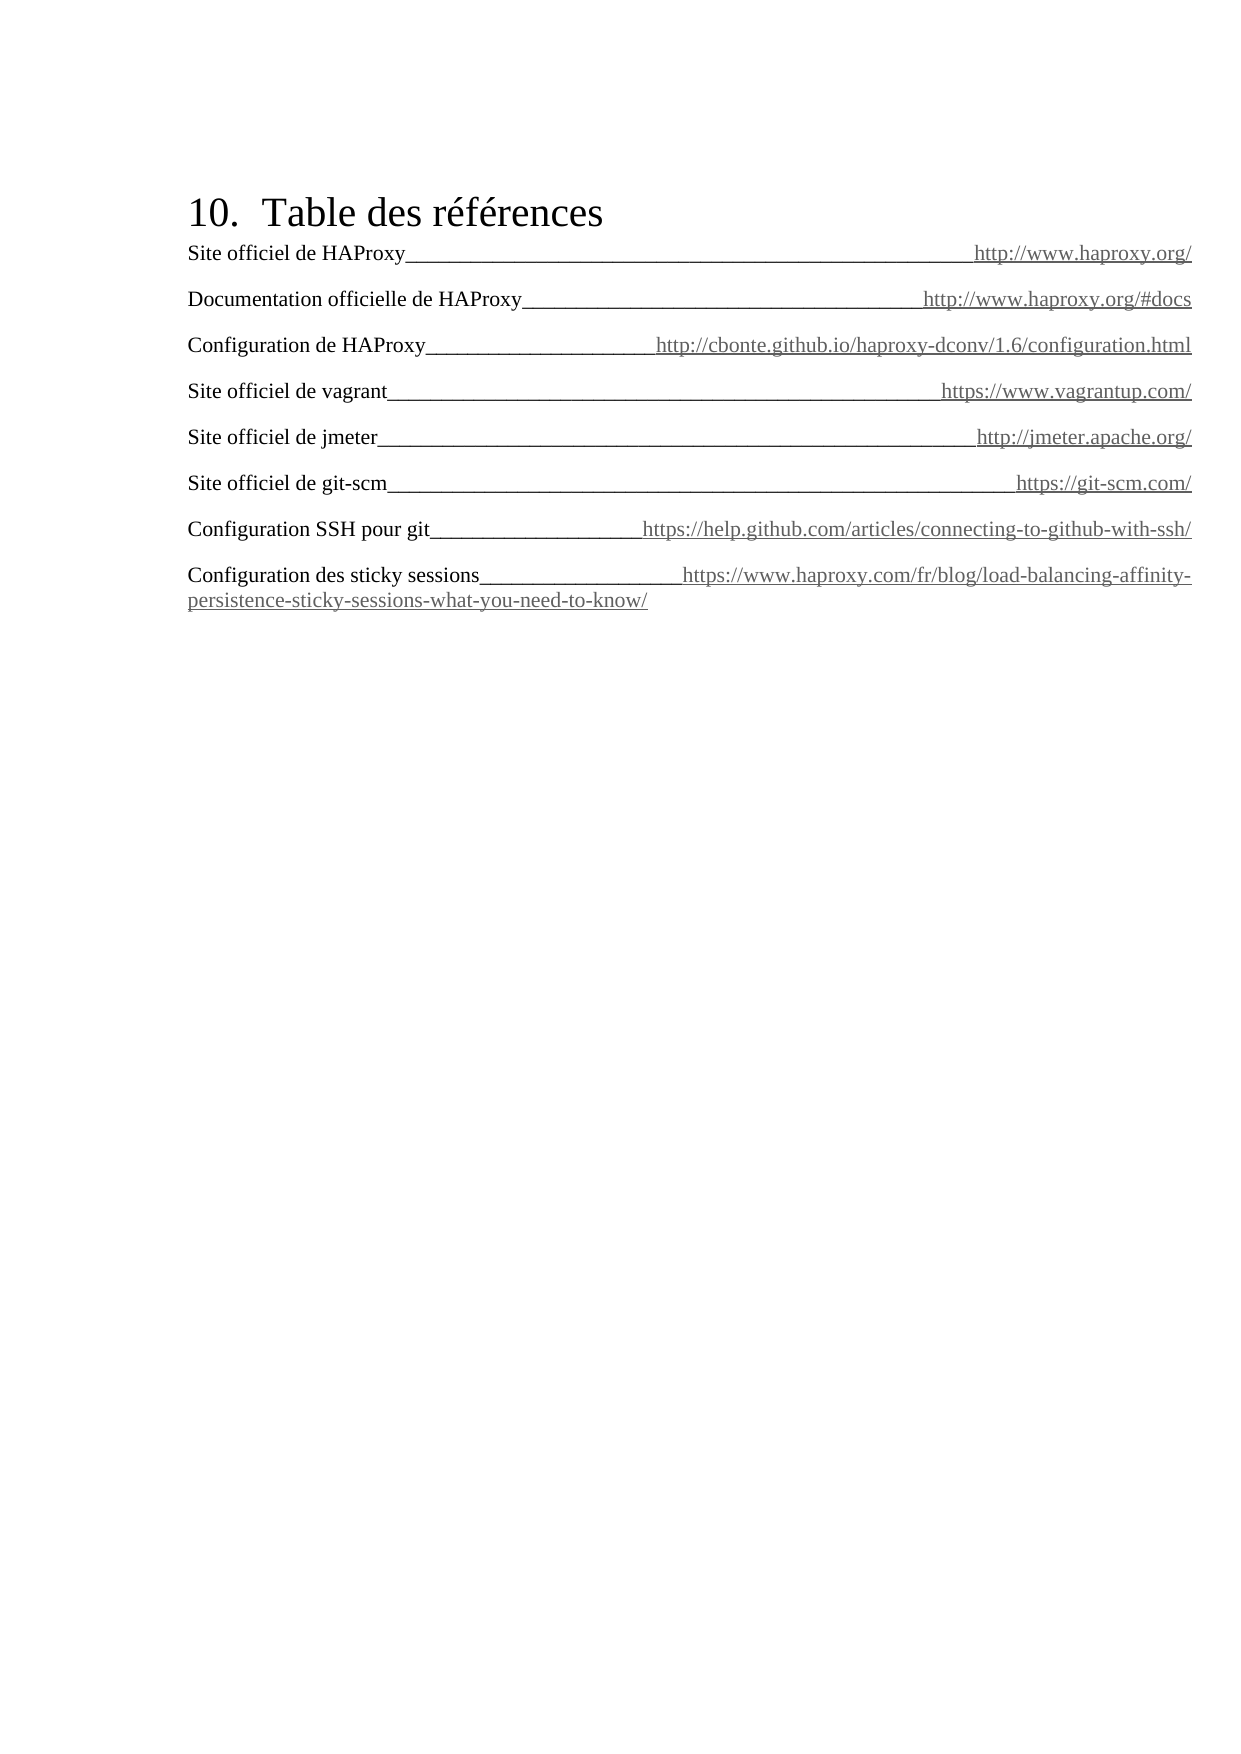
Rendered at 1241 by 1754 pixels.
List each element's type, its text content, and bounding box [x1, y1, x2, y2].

text Site officiel de vagrant https://www.vagrantup.com/ [187, 378, 1090, 403]
text Documentation officielle de HAProxy http://www.haproxy.org/#docs [187, 286, 1090, 311]
text Site officiel de git-scm https://git-scm.com/ [187, 470, 1090, 495]
text Site officiel de HAProxy http://www.haproxy.org/ [187, 239, 1090, 265]
text Configuration SSH pour git https://help.github.com/articles/connecting-to-github-with-ssh/ [187, 516, 1090, 541]
text Configuration de HAProxy http://cbonte.github.io/haproxy-dconv/1.6/configuration.html [187, 332, 1090, 357]
subtitle Table des références [187, 187, 1090, 235]
text Site officiel de jmeter http://jmeter.apache.org/ [187, 424, 1090, 449]
text Configuration des sticky sessions https://www.haproxy.com/fr/blog/load-balancing-affinity-persistence-sticky-sessions-what-you-need-to-know/ [187, 562, 1090, 612]
